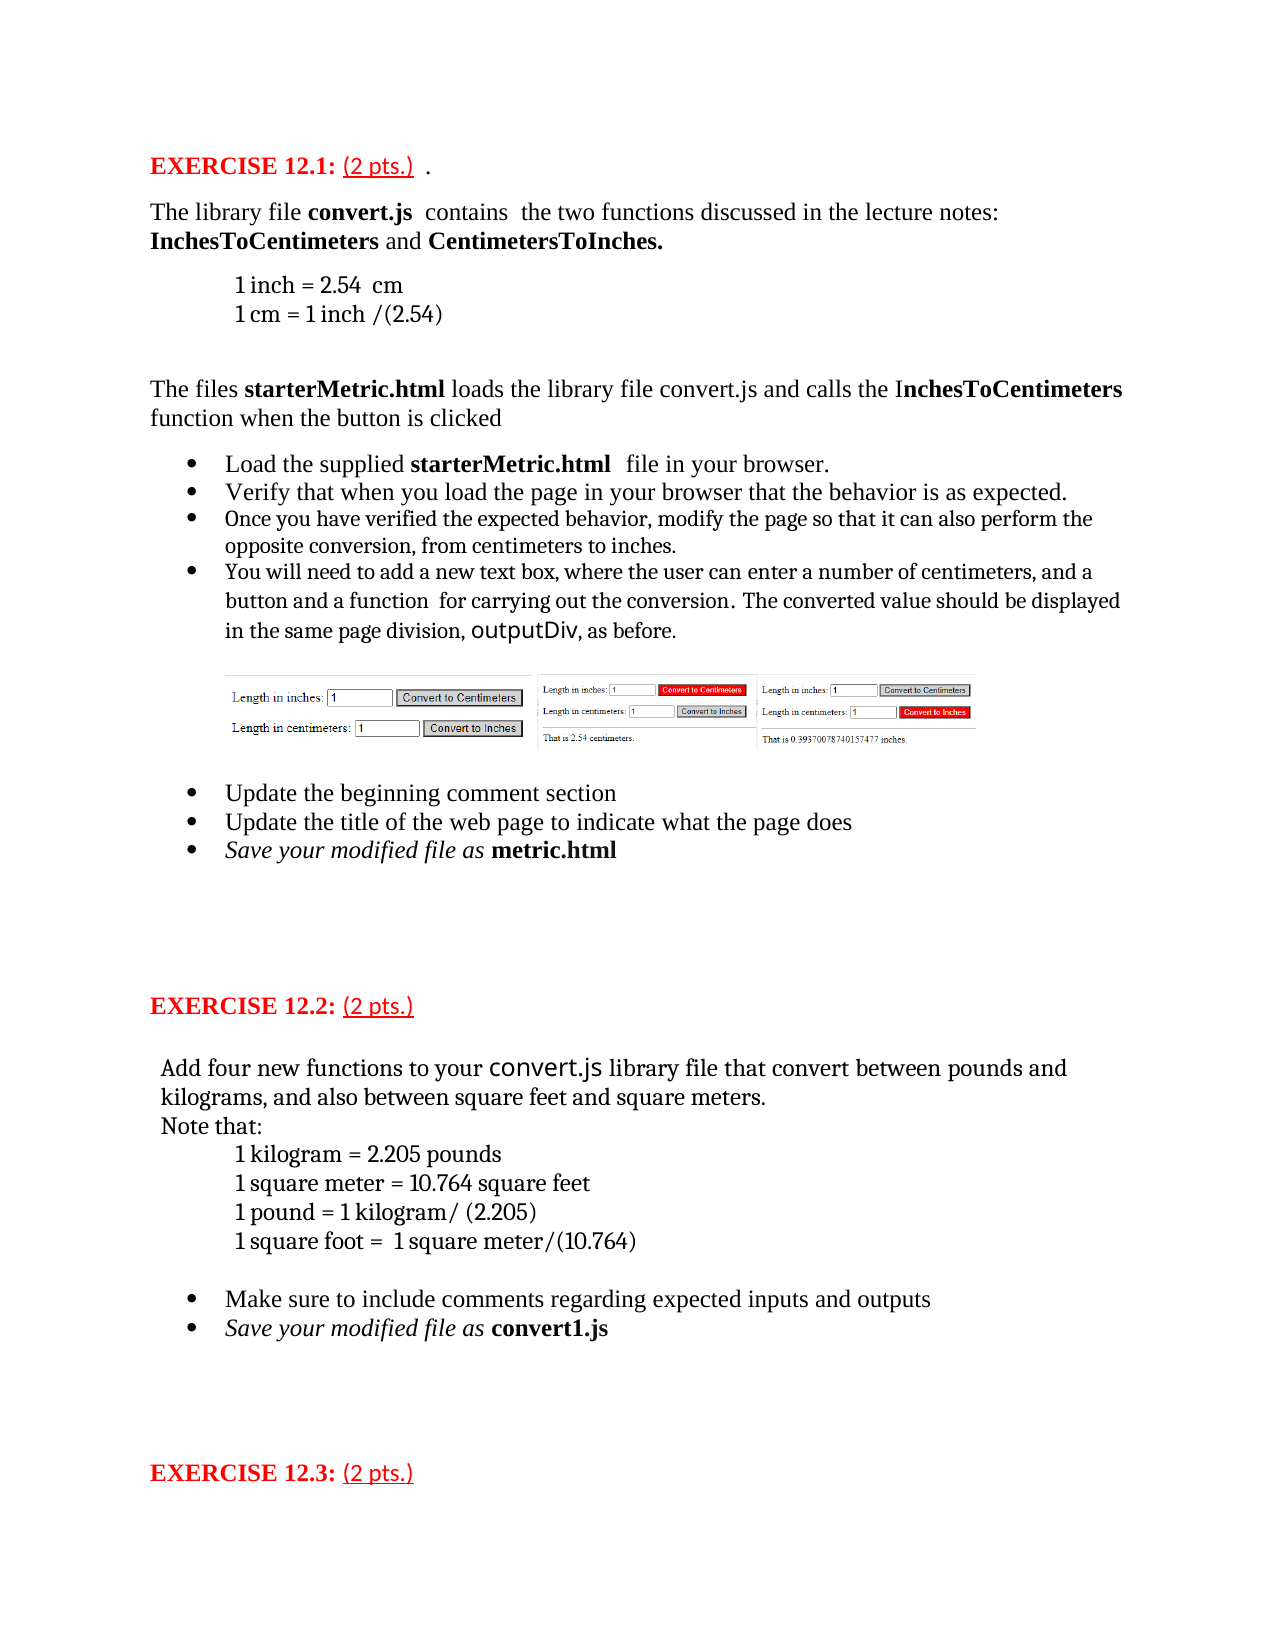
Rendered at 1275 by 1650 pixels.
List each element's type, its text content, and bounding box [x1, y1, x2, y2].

text The files starterMetric.html loads the library file convert.js and calls the InchesToCentimeters function when the button is clicked [150, 374, 1125, 432]
list Verify that when you load the page in your browser that the behavior is as expected. [187, 477, 1125, 506]
list Update the title of the web page to indicate what the page does [187, 807, 1125, 836]
picture [537, 674, 976, 750]
text EXERCISE 12.3: (2 pts.) [150, 1457, 1125, 1487]
list Save your modified file as metric.html [187, 836, 1125, 864]
text Note that: [160, 1112, 1125, 1140]
text EXERCISE 12.2: (2 pts.) [150, 990, 1125, 1021]
text The library file convert.js contains the two functions discussed in the lecture notes: InchesToCentimeters and CentimetersToInches. [150, 197, 1125, 255]
text 1 square meter = 10.764 square feet [235, 1169, 1125, 1198]
list Update the beginning comment section [187, 778, 1125, 807]
picture [225, 674, 533, 750]
text EXERCISE 12.1: (2 pts.) . [150, 150, 1125, 181]
list You will need to add a new text box, where the user can enter a number of centimeters, and a button and a function for carrying out the conversion. The converted value should be displayed in the same page division, outputDiv, as before. [187, 559, 1125, 646]
list Once you have verified the expected behavior, modify the page so that it can also perform the opposite conversion, from centimeters to inches. [187, 506, 1125, 559]
list Save your modified file as convert1.js [187, 1313, 1125, 1342]
text Add four new functions to your convert.js library file that convert between pounds and kilograms, and also between square feet and square meters. [160, 1050, 1125, 1111]
text 1 cm = 1 inch /(2.54) [235, 300, 1125, 329]
text 1 kilogram = 2.205 pounds [235, 1140, 1125, 1169]
list Load the supplied starterMetric.html file in your browser. [187, 449, 1125, 477]
text 1 inch = 2.54 cm [235, 271, 1125, 300]
list Make sure to include comments regarding expected inputs and outputs [187, 1284, 1125, 1313]
text 1 pound = 1 kilogram/ (2.205) [235, 1198, 1125, 1227]
text 1 square foot = 1 square meter/(10.764) [235, 1227, 1125, 1256]
